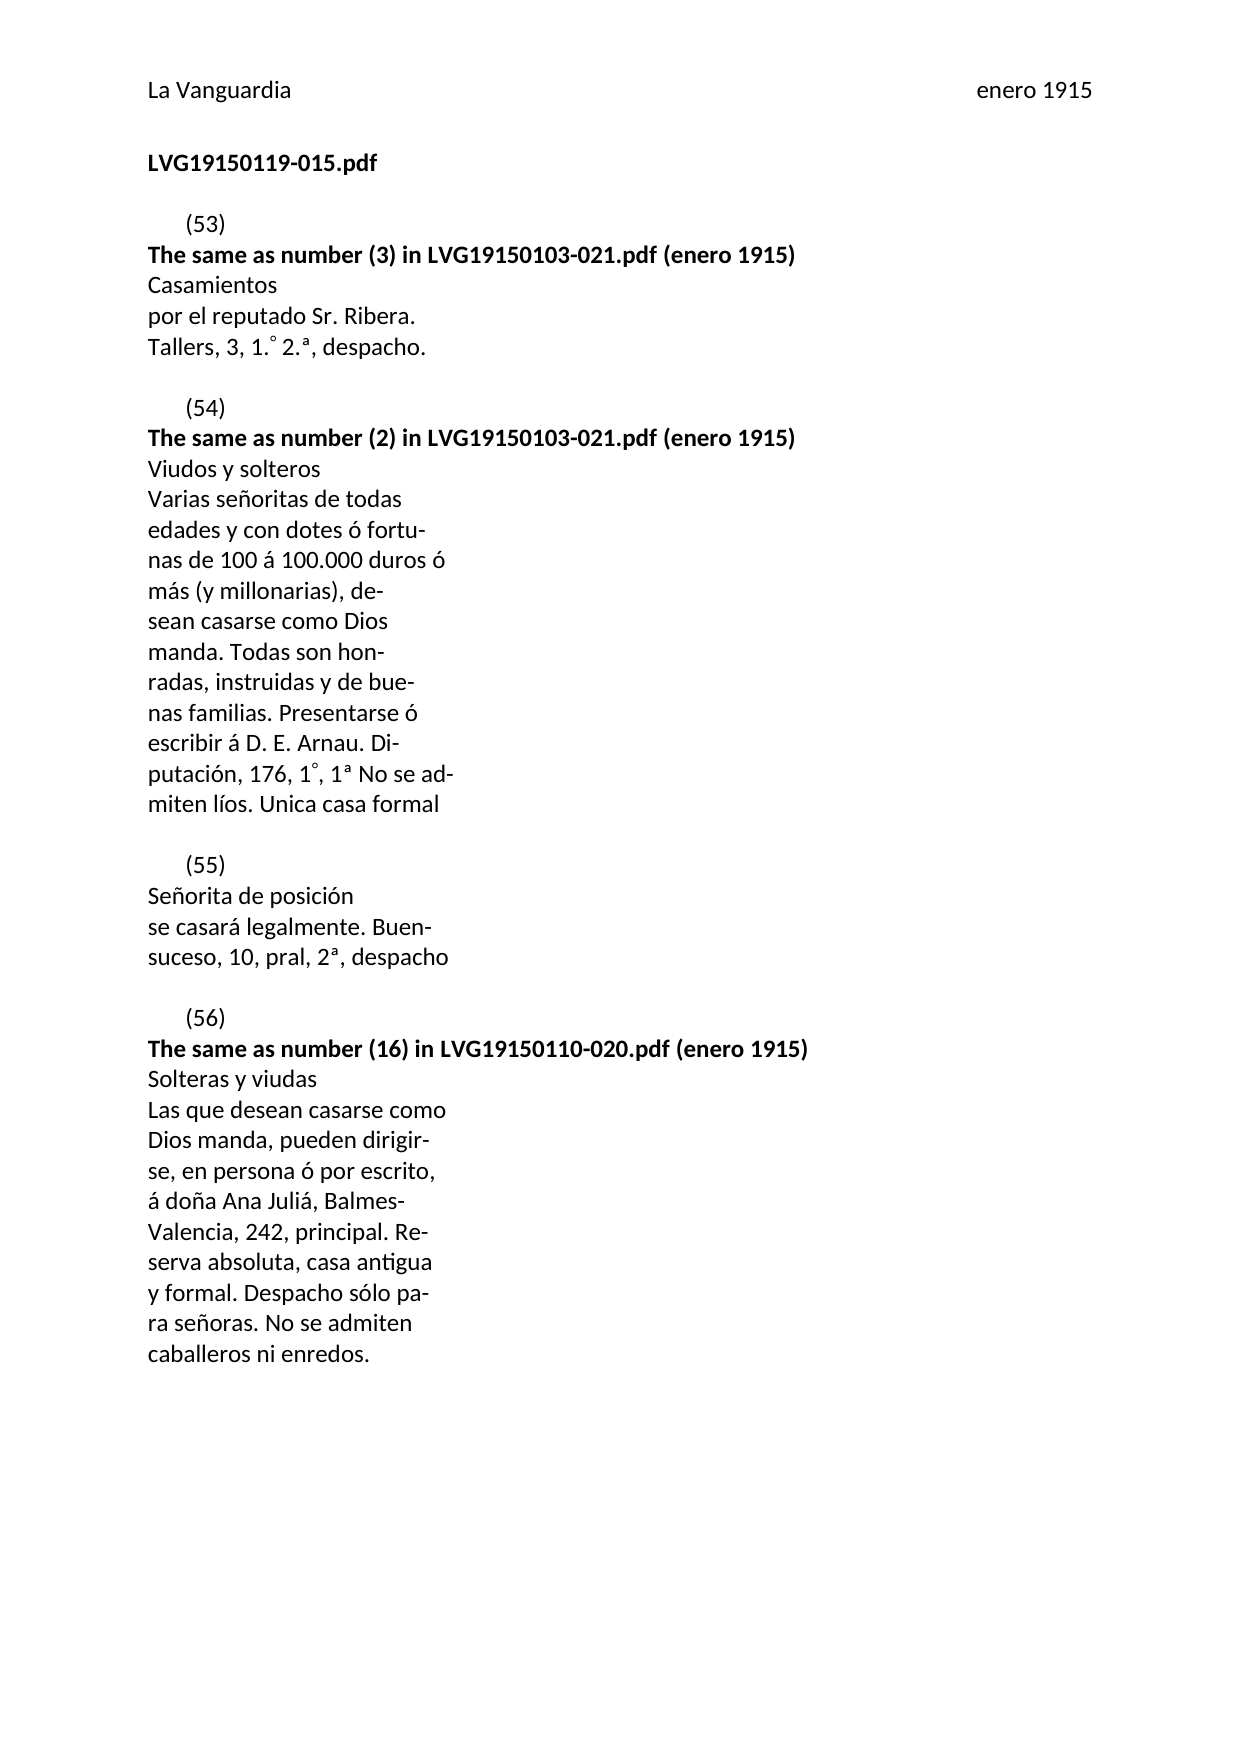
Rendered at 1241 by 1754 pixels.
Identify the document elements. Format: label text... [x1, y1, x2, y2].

text suceso, 10, pral, 2ª, despacho [148, 941, 1093, 972]
text Solteras y viudas [148, 1063, 1093, 1094]
text The same as number (3) in LVG19150103-021.pdf (enero 1915) [148, 239, 1093, 270]
text Casamientos [148, 270, 1093, 300]
text manda. Todas son hon- [148, 636, 1093, 666]
text ra señoras. No se admiten [148, 1307, 1093, 1338]
text The same as number (16) in LVG19150110-020.pdf (enero 1915) [148, 1033, 1093, 1063]
text escribir á D. E. Arnau. Di- [148, 727, 1093, 758]
text nas de 100 á 100.000 duros ó [148, 544, 1093, 575]
text Las que desean casarse como [148, 1094, 1093, 1124]
text Señorita de posición [148, 880, 1093, 911]
text edades y con dotes ó fortu- [148, 514, 1093, 544]
text Dios manda, pueden dirigir- [148, 1124, 1093, 1155]
text radas, instruidas y de bue- [148, 666, 1093, 697]
text Tallers, 3, 1. 2.ª, despacho. [148, 331, 1093, 361]
text más (y millonarias), de- [148, 575, 1093, 605]
text por el reputado Sr. Ribera. [148, 300, 1093, 331]
text serva absoluta, casa antigua [148, 1246, 1093, 1277]
text á doña Ana Juliá, Balmes- [148, 1185, 1093, 1216]
text putación, 176, 1, 1ª No se ad- [148, 758, 1093, 788]
text LVG19150119-015.pdf [148, 148, 1093, 178]
text Varias señoritas de todas [148, 483, 1093, 514]
text se, en persona ó por escrito, [148, 1155, 1093, 1185]
text Valencia, 242, principal. Re- [148, 1216, 1093, 1246]
text sean casarse como Dios [148, 605, 1093, 636]
text caballeros ni enredos. [148, 1338, 1093, 1368]
text The same as number (2) in LVG19150103-021.pdf (enero 1915) [148, 422, 1093, 453]
text se casará legalmente. Buen- [148, 911, 1093, 941]
text y formal. Despacho sólo pa- [148, 1277, 1093, 1307]
text Viudos y solteros [148, 453, 1093, 483]
text nas familias. Presentarse ó [148, 697, 1093, 727]
text miten líos. Unica casa formal [148, 788, 1093, 819]
